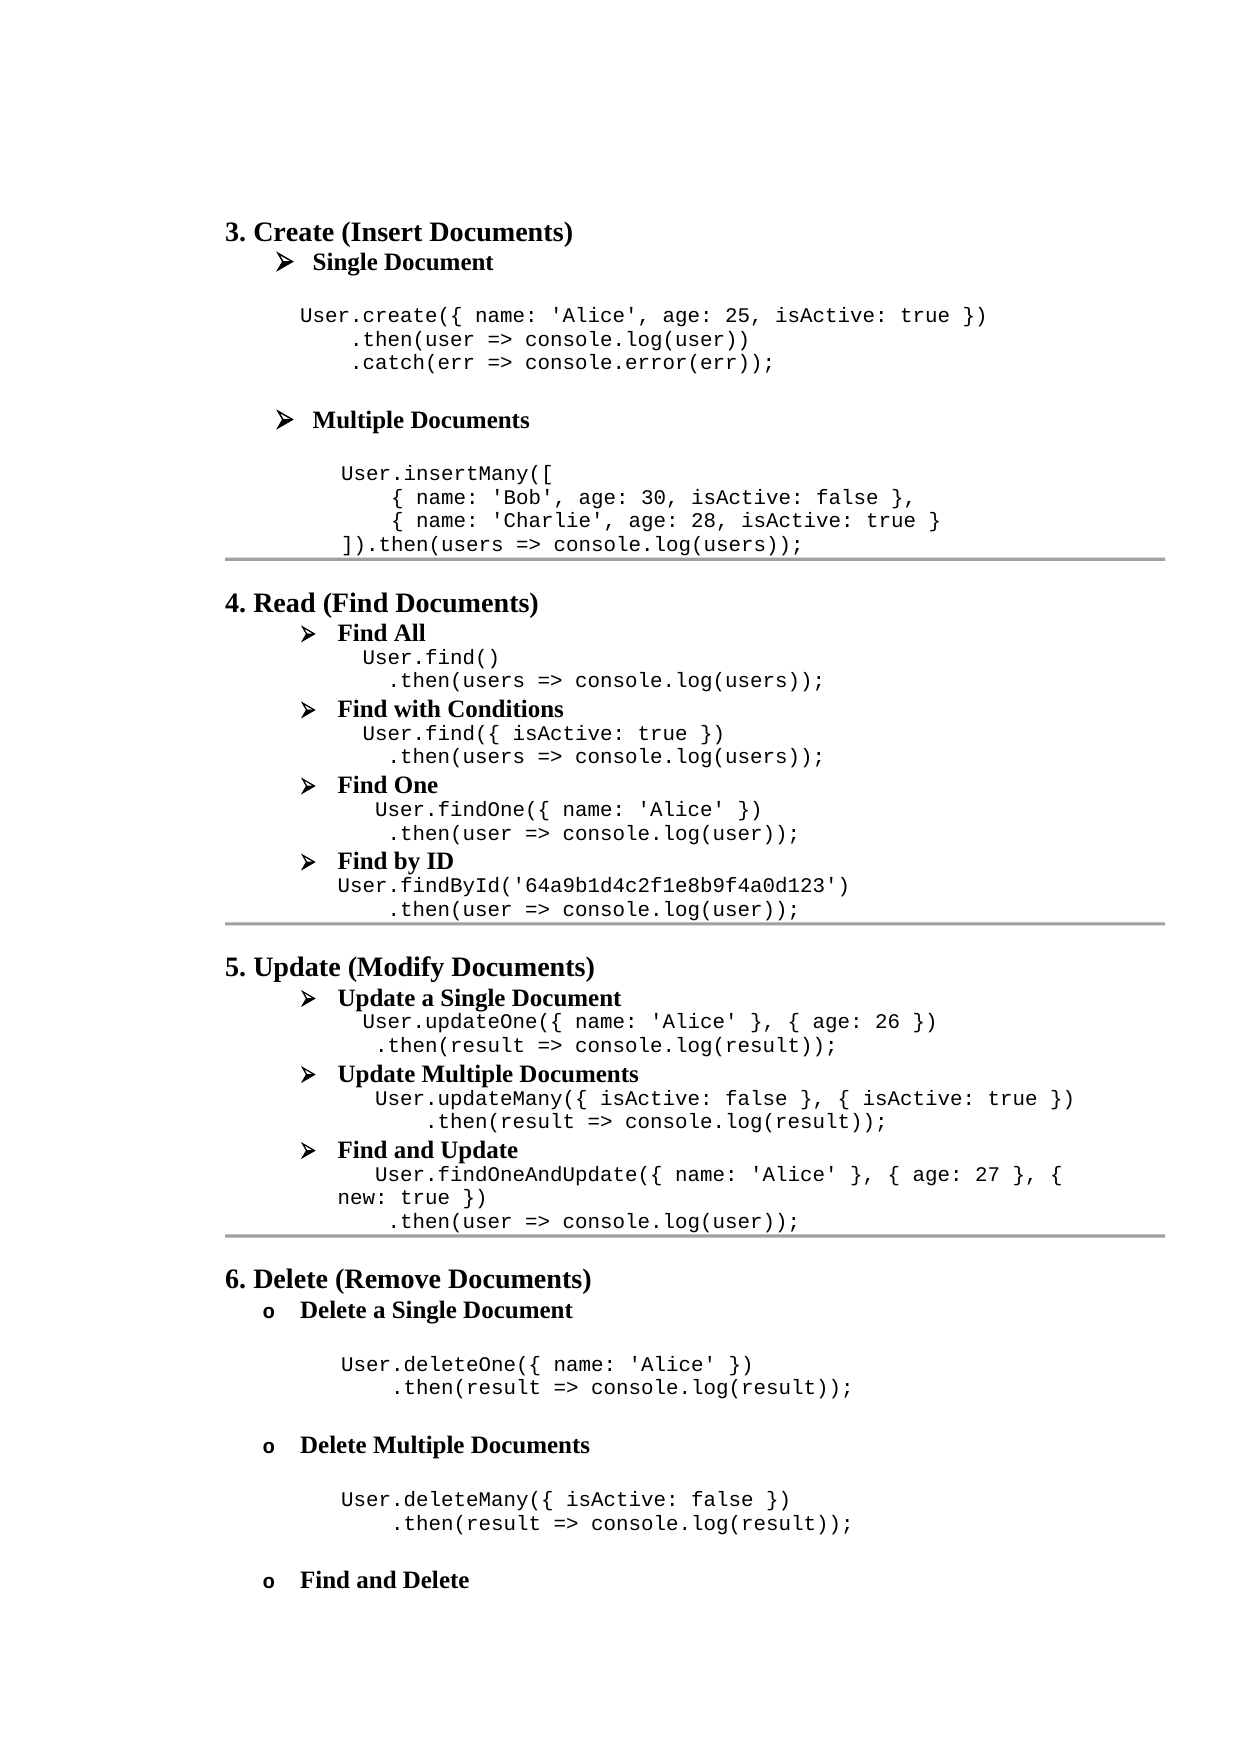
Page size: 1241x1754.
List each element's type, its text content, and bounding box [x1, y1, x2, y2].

text .then(user => console.log(user)) [300, 329, 1090, 352]
list .then(result => console.log(result)); [337, 1035, 1090, 1059]
list Find All [300, 618, 1090, 647]
text .then(result => console.log(result)); [341, 1512, 1090, 1536]
list 6. Delete (Remove Documents) [225, 1262, 1090, 1295]
list .then(result => console.log(result)); [375, 1111, 1090, 1135]
list Find with Conditions [300, 694, 1090, 723]
list User.find() [337, 647, 1090, 671]
list .then(users => console.log(users)); [337, 747, 1090, 770]
list Delete Multiple Documents [262, 1430, 1090, 1460]
text User.create({ name: 'Alice', age: 25, isActive: true }) [300, 305, 1090, 329]
list 4. Read (Find Documents) [225, 586, 1090, 618]
list .then(user => console.log(user)); [337, 1211, 1090, 1234]
text .catch(err => console.error(err)); [300, 352, 1090, 376]
text User.deleteOne({ name: 'Alice' }) [341, 1354, 1090, 1377]
list Find and Delete [262, 1565, 1090, 1595]
list Update Multiple Documents [300, 1059, 1090, 1087]
list User.findById('64a9b1d4c2f1e8b9f4a0d123') [337, 875, 1090, 899]
list Update a Single Document [300, 983, 1090, 1011]
list Multiple Documents [275, 405, 1090, 434]
list Find by ID [300, 846, 1090, 875]
list Find and Update [300, 1135, 1090, 1163]
list User.findOneAndUpdate({ name: 'Alice' }, { age: 27 }, { new: true }) [337, 1163, 1090, 1211]
list 3. Create (Insert Documents) [225, 215, 1090, 247]
list Single Document [275, 247, 1090, 276]
text .then(result => console.log(result)); [341, 1377, 1090, 1401]
list .then(user => console.log(user)); [337, 823, 1090, 846]
list .then(user => console.log(user)); [337, 899, 1090, 922]
list Find One [300, 770, 1090, 799]
list User.findOne({ name: 'Alice' }) [337, 799, 1090, 823]
text User.deleteMany({ isActive: false }) [341, 1489, 1090, 1512]
text ]).then(users => console.log(users)); [341, 534, 1090, 557]
list User.updateMany({ isActive: false }, { isActive: true }) [375, 1087, 1090, 1111]
list 5. Update (Modify Documents) [225, 950, 1090, 983]
text User.insertMany([ [341, 463, 1090, 487]
list User.find({ isActive: true }) [337, 723, 1090, 747]
text { name: 'Bob', age: 30, isActive: false }, [341, 487, 1090, 510]
list Delete a Single Document [262, 1295, 1090, 1324]
text { name: 'Charlie', age: 28, isActive: true } [341, 510, 1090, 534]
list .then(users => console.log(users)); [337, 671, 1090, 694]
list User.updateOne({ name: 'Alice' }, { age: 26 }) [337, 1011, 1090, 1035]
